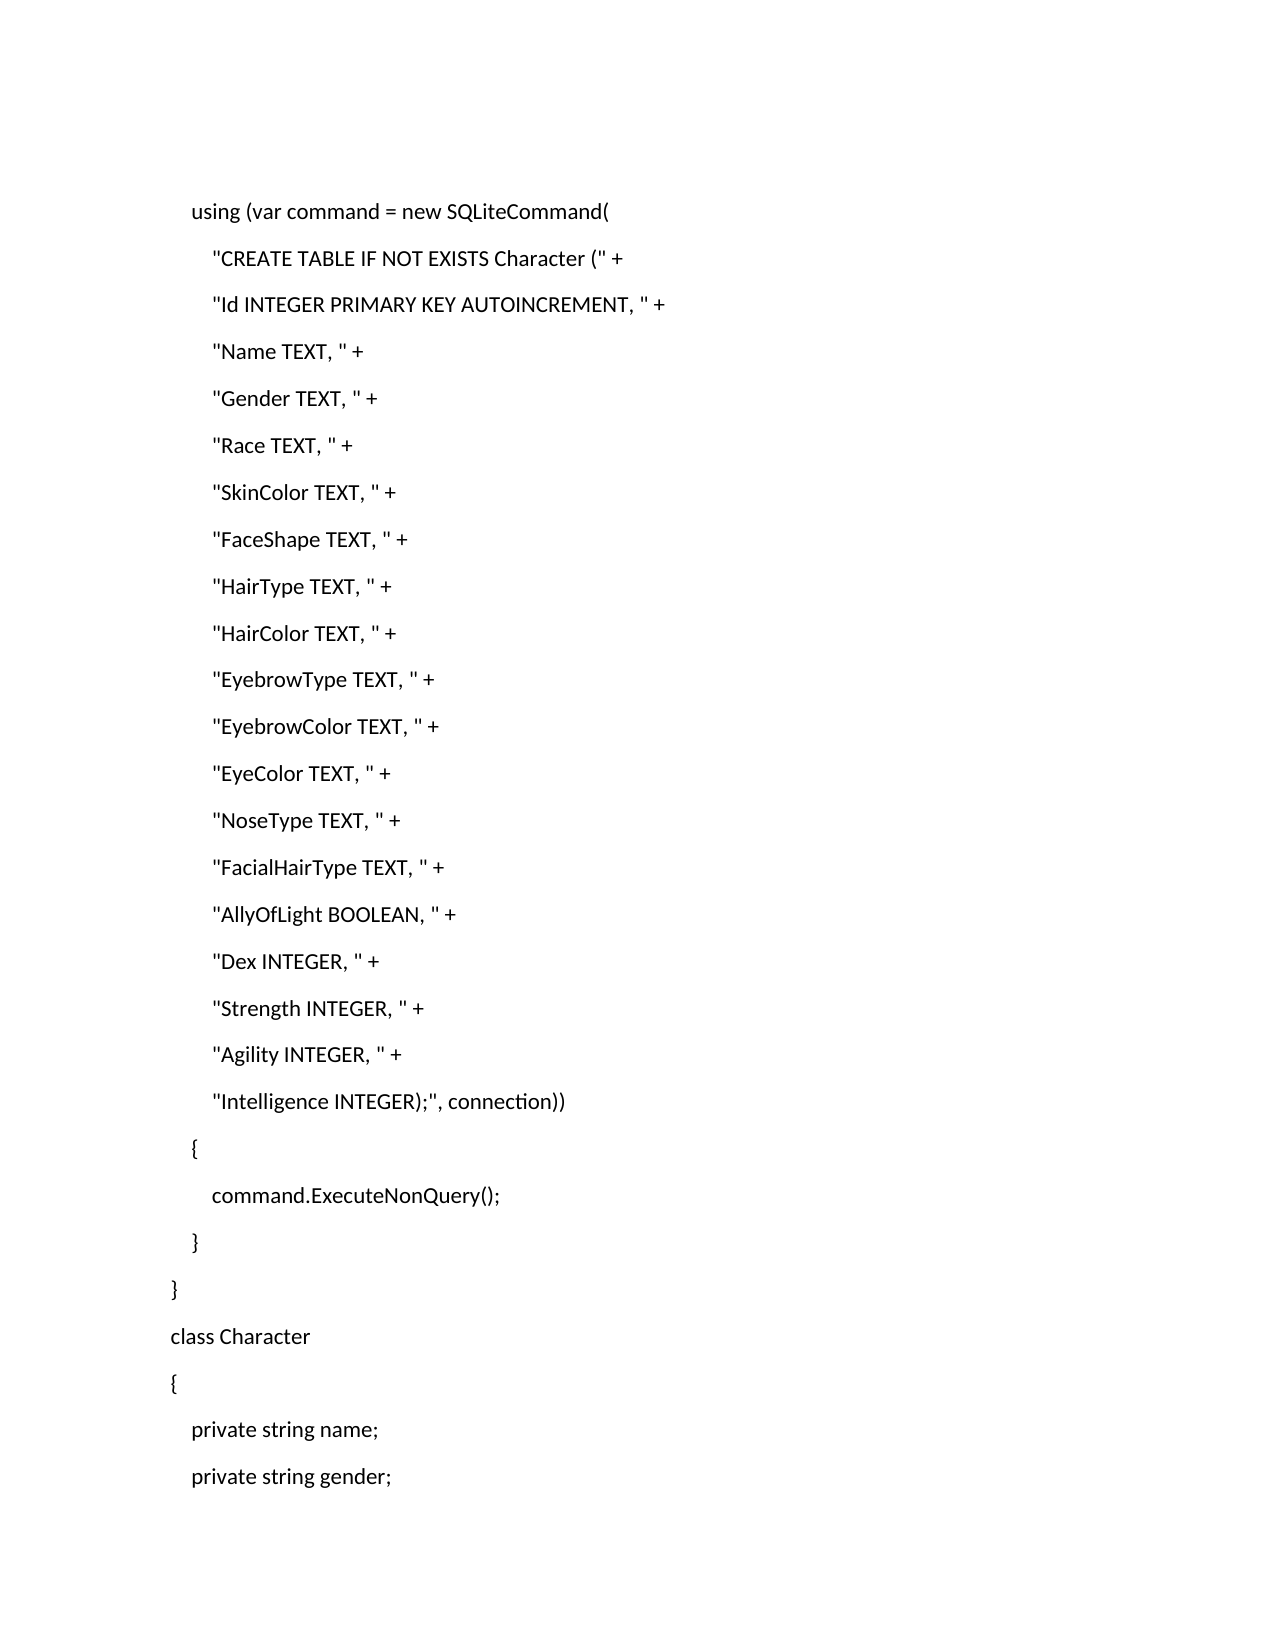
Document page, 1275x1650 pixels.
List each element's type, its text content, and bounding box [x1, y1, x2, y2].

text "HairColor TEXT, " + [150, 619, 1125, 647]
text { [150, 1369, 1125, 1397]
text } [150, 1275, 1125, 1303]
text "FaceShape TEXT, " + [150, 525, 1125, 553]
text "Race TEXT, " + [150, 431, 1125, 459]
text "Agility INTEGER, " + [150, 1041, 1125, 1069]
text private string gender; [150, 1462, 1125, 1491]
text private string name; [150, 1416, 1125, 1444]
text using (var command = new SQLiteCommand( [150, 197, 1125, 225]
text "FacialHairType TEXT, " + [150, 853, 1125, 881]
text "Strength INTEGER, " + [150, 994, 1125, 1022]
text "NoseType TEXT, " + [150, 806, 1125, 834]
text "HairType TEXT, " + [150, 572, 1125, 600]
text "Gender TEXT, " + [150, 384, 1125, 412]
text } [150, 1228, 1125, 1256]
text "CREATE TABLE IF NOT EXISTS Character (" + [150, 244, 1125, 272]
text class Character [150, 1322, 1125, 1350]
text "Name TEXT, " + [150, 337, 1125, 366]
text "SkinColor TEXT, " + [150, 478, 1125, 506]
text "Dex INTEGER, " + [150, 947, 1125, 975]
text "Id INTEGER PRIMARY KEY AUTOINCREMENT, " + [150, 291, 1125, 319]
text "EyebrowColor TEXT, " + [150, 712, 1125, 741]
text { [150, 1134, 1125, 1162]
text command.ExecuteNonQuery(); [150, 1181, 1125, 1209]
text "Intelligence INTEGER);", connection)) [150, 1087, 1125, 1116]
text "EyeColor TEXT, " + [150, 759, 1125, 787]
text "AllyOfLight BOOLEAN, " + [150, 900, 1125, 928]
text "EyebrowType TEXT, " + [150, 666, 1125, 694]
